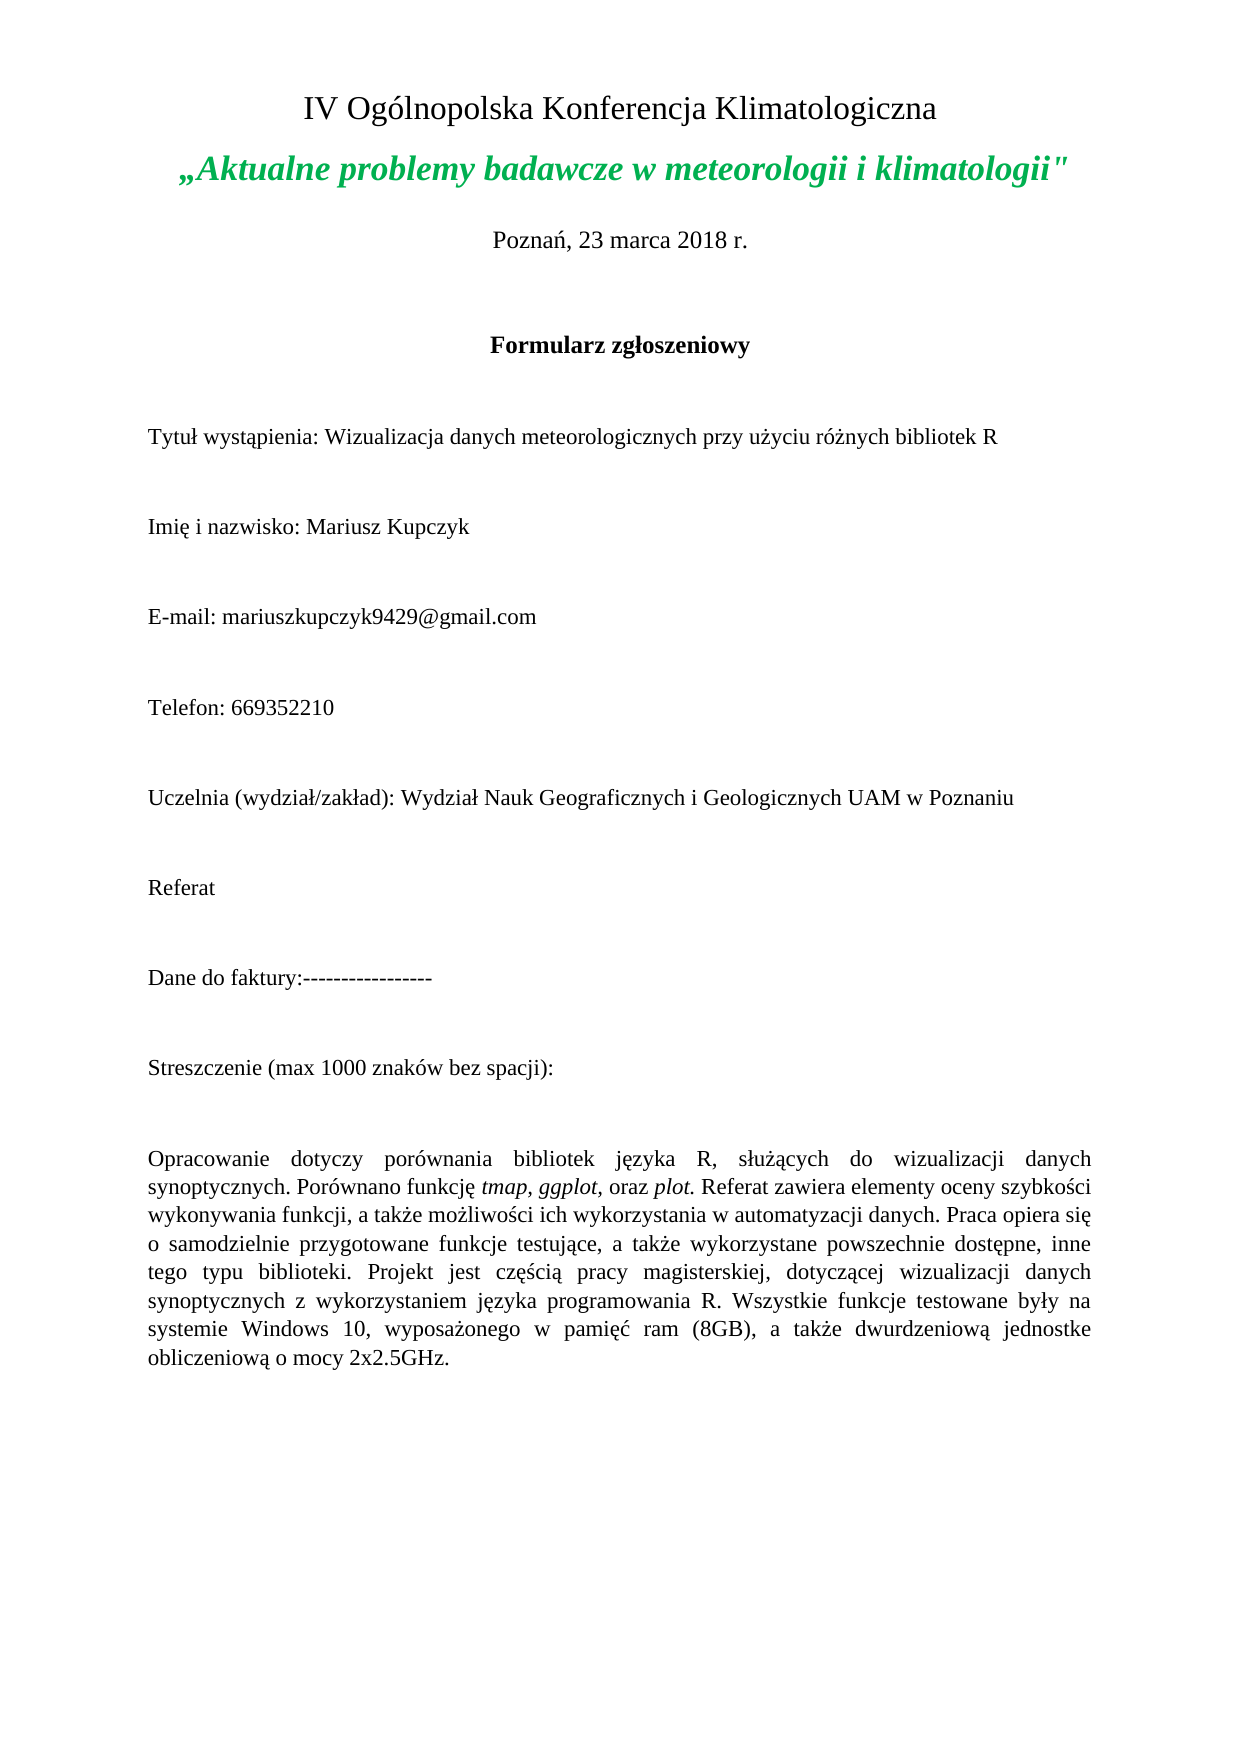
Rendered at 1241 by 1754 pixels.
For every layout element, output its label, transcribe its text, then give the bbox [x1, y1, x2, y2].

text Formularz zgłoszeniowy [148, 330, 1092, 359]
text Poznań, 23 marca 2018 r. [148, 225, 1092, 254]
text IV Ogólnopolska Konferencja Klimatologiczna „Aktualne problemy badawcze w meteorologii i klimatologii" [148, 89, 1092, 188]
text Referat [148, 874, 1092, 900]
text Uczelnia (wydział/zakład): Wydział Nauk Geograficznych i Geologicznych UAM w Poznaniu [148, 784, 1092, 810]
text E-mail: mariuszkupczyk9429@gmail.com [148, 603, 1092, 630]
text Tytuł wystąpienia: Wizualizacja danych meteorologicznych przy użyciu różnych bibliotek R [148, 423, 1092, 449]
text Dane do faktury:----------------- [148, 964, 1092, 991]
text Streszczenie (max 1000 znaków bez spacji): [148, 1054, 1092, 1081]
text Opracowanie dotyczy porównania bibliotek języka R, służących do wizualizacji danych synoptycznych. Porównano funkcję tmap, ggplot, oraz plot. Referat zawiera elementy oceny szybkości wykonywania funkcji, a także możliwości ich wykorzystania w automatyzacji danych. Praca opiera się o samodzielnie przygotowane funkcje testujące, a także wykorzystane powszechnie dostępne, inne tego typu biblioteki. Projekt jest częścią pracy magisterskiej, dotyczącej wizualizacji danych synoptycznych z wykorzystaniem języka programowania R. Wszystkie funkcje testowane były na systemie Windows 10, wyposażonego w pamięć ram (8GB), a także dwurdzeniową jednostke obliczeniową o mocy 2x2.5GHz. [148, 1145, 1092, 1370]
text Telefon: 669352210 [148, 694, 1092, 720]
text Imię i nazwisko: Mariusz Kupczyk [148, 513, 1092, 539]
